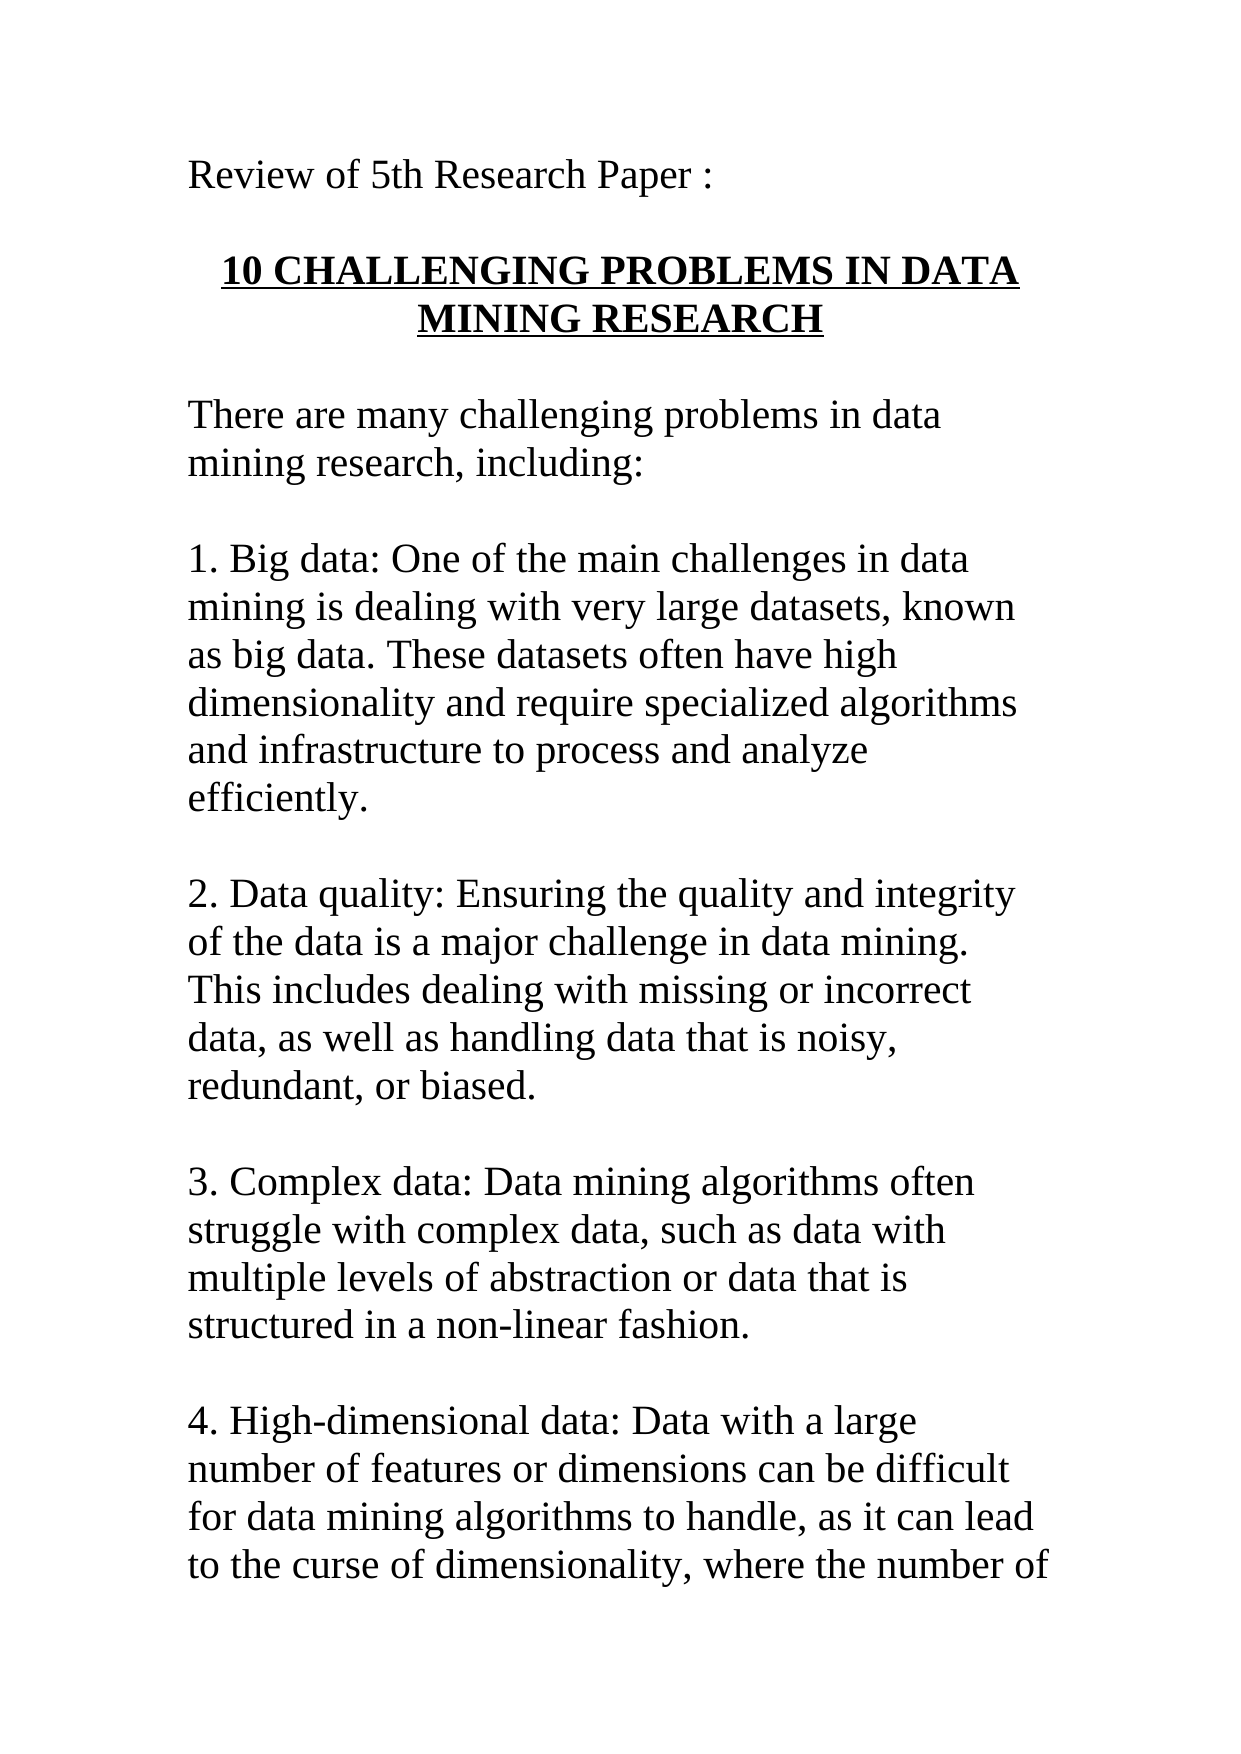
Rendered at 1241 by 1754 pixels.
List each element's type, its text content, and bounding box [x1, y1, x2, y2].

text 1. Big data: One of the main challenges in data mining is dealing with very large datasets, known as big data. These datasets often have high dimensionality and require specialized algorithms and infrastructure to process and analyze efficiently. [187, 533, 1053, 821]
text There are many challenging problems in data mining research, including: [187, 389, 1053, 485]
text Review of 5th Research Paper : [187, 150, 1053, 198]
text 2. Data quality: Ensuring the quality and integrity of the data is a major challenge in data mining. This includes dealing with missing or incorrect data, as well as handling data that is noisy, redundant, or biased. [187, 869, 1053, 1108]
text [187, 1396, 1053, 1587]
text 10 CHALLENGING PROBLEMS IN DATA MINING RESEARCH [187, 246, 1053, 342]
text 3. Complex data: Data mining algorithms often struggle with complex data, such as data with multiple levels of abstraction or data that is structured in a non-linear fashion. [187, 1156, 1053, 1348]
